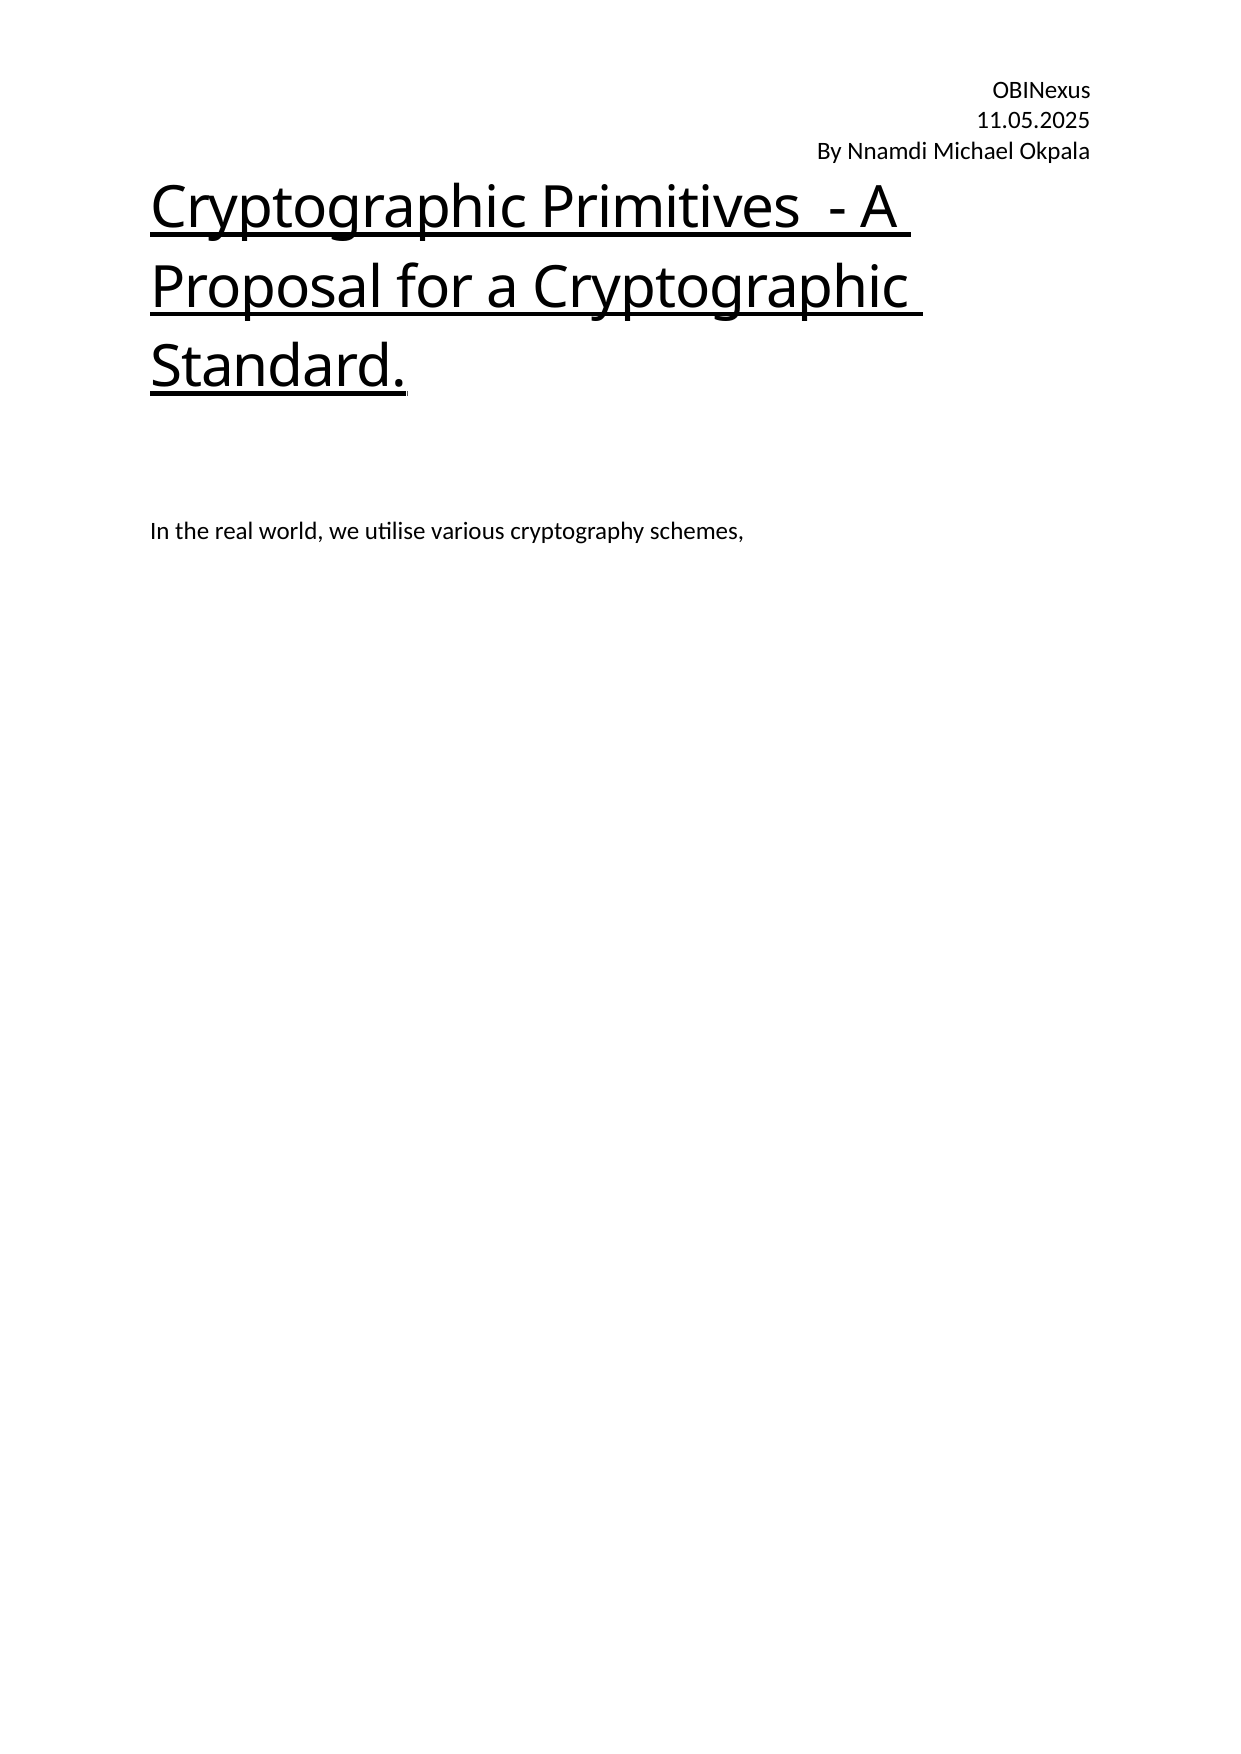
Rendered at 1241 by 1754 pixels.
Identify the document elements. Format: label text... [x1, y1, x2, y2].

title Cryptographic Primitives - A Proposal for a Cryptographic Standard. [150, 165, 1090, 404]
text In the real world, we utilise various cryptography schemes, [150, 515, 1090, 546]
